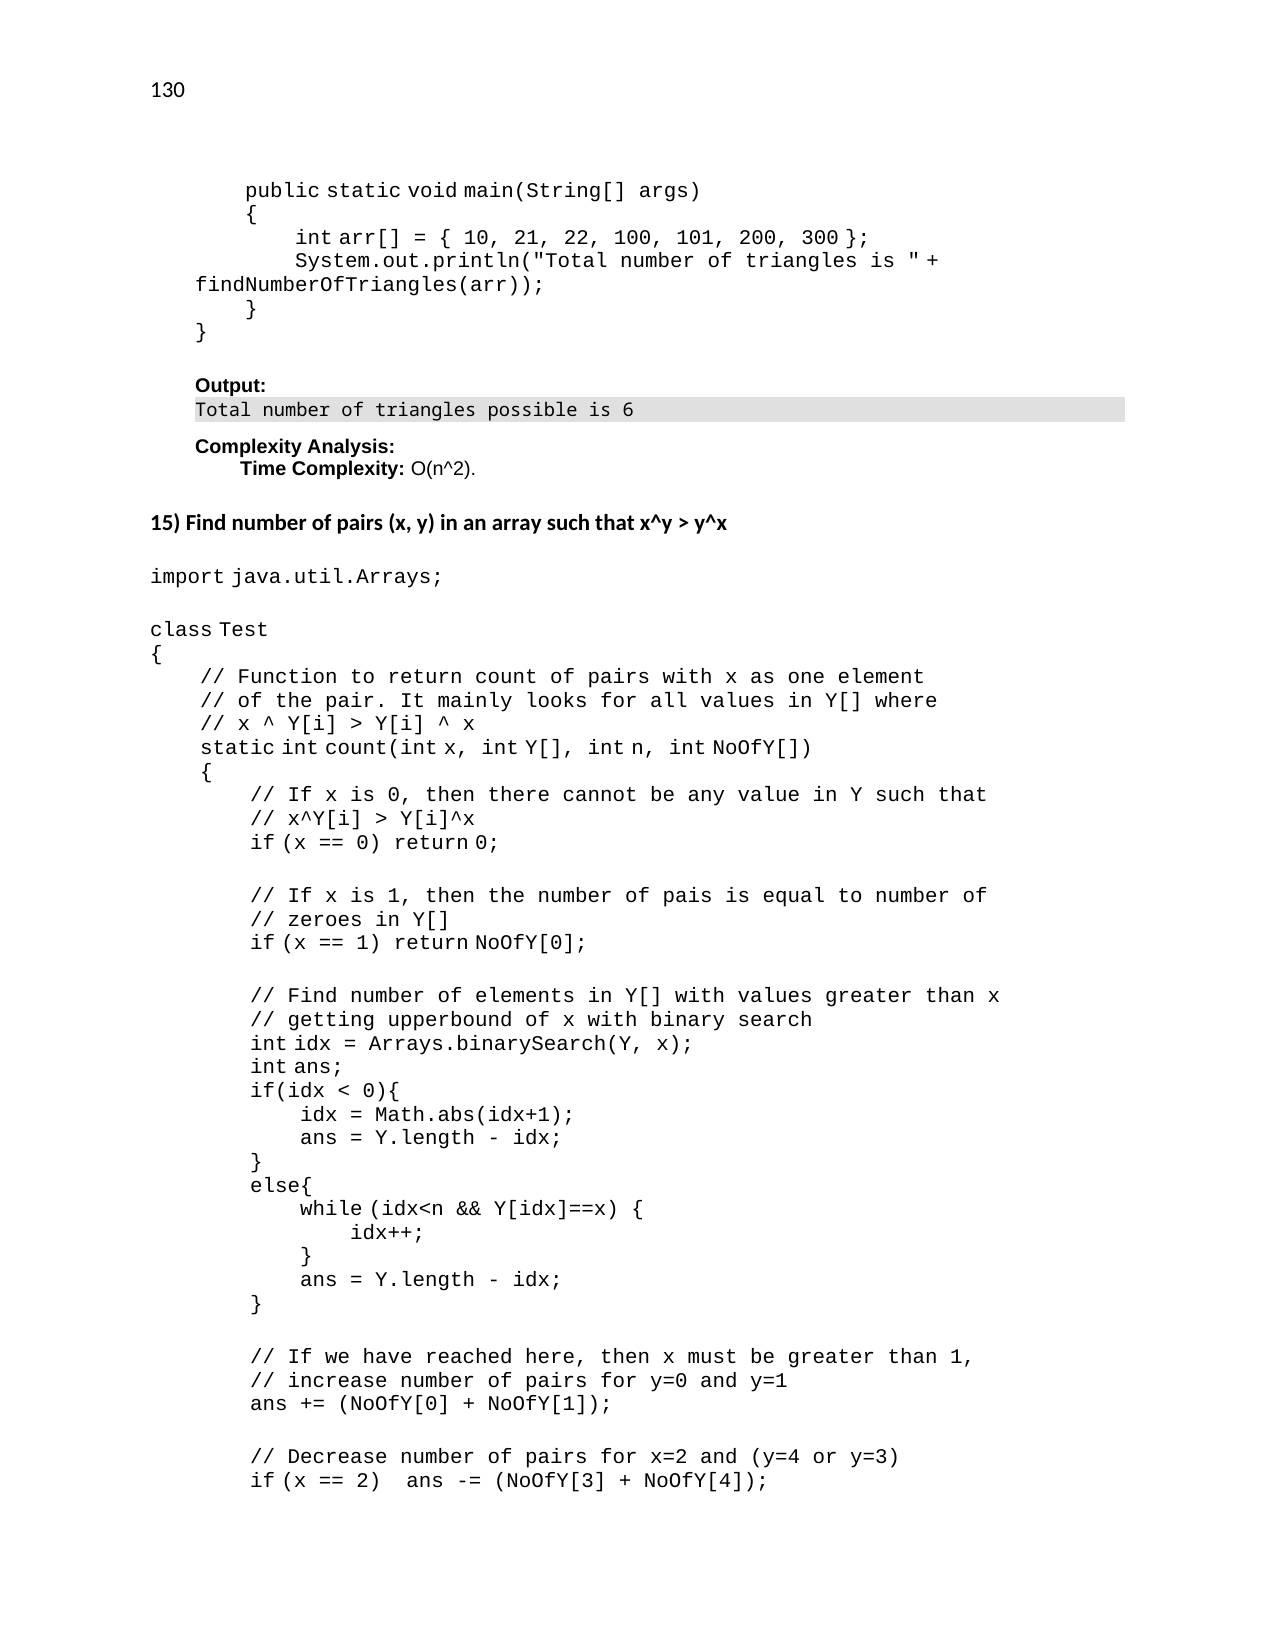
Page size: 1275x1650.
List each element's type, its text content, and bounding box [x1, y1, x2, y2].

text Complexity Analysis: [195, 434, 1125, 457]
text Time Complexity: O(n^2). [240, 457, 1125, 480]
text Output: [195, 374, 1125, 397]
text Total number of triangles possible is 6 [195, 397, 1125, 422]
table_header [195, 150, 1149, 374]
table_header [150, 536, 1053, 1494]
text 15) Find number of pairs (x, y) in an array such that x^y > y^x [150, 508, 1125, 536]
